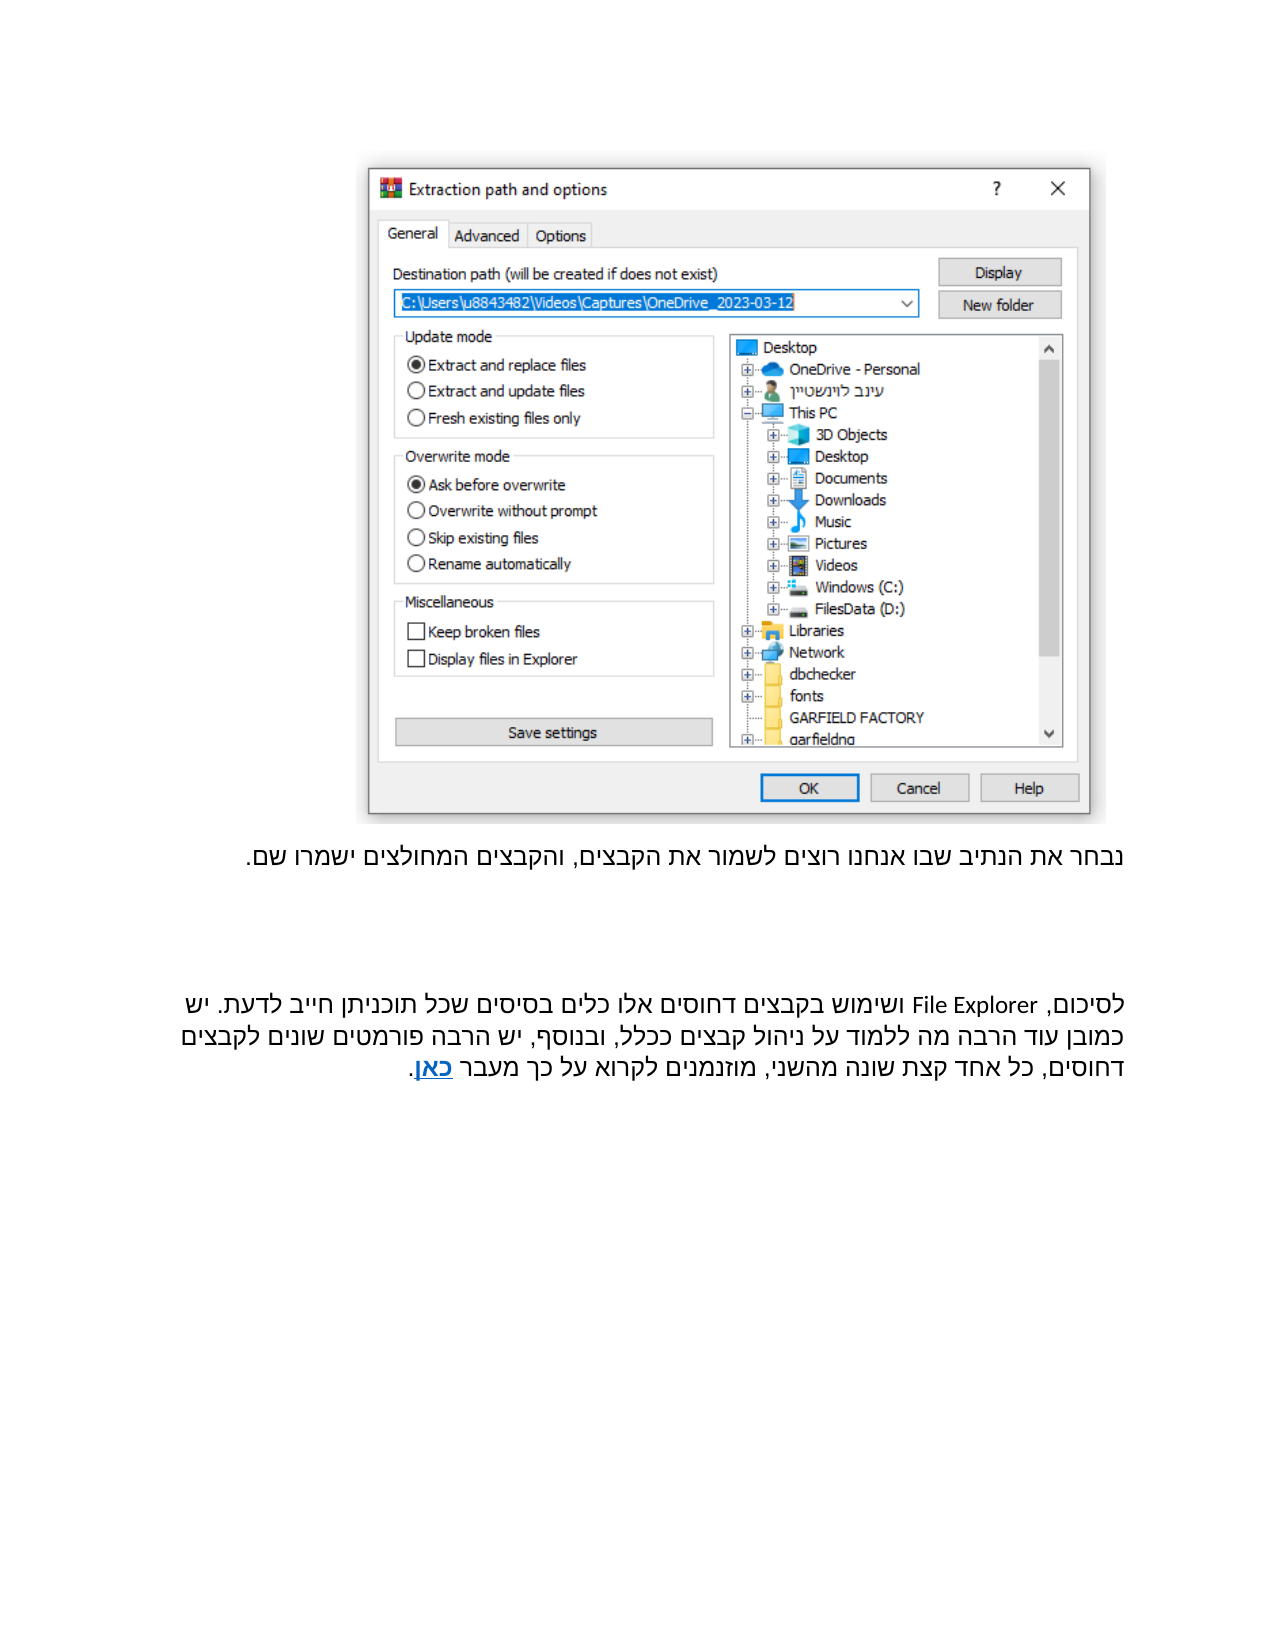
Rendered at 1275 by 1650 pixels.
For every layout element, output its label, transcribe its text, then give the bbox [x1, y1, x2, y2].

text נבחר את הנתיב שבו אנחנו רוצים לשמור את הקבצים, והקבצים המחולצים ישמרו שם. [150, 842, 1125, 871]
text לסיכום, File Explorer ושימוש בקבצים דחוסים אלו כלים בסיסים שכל תוכניתן חייב לדעת. יש כמובן עוד הרבה מה ללמוד על ניהול קבצים ככלל, ובנוסף, יש הרבה פורמטים שונים לקבצים דחוסים, כל אחד קצת שונה מהשני, מוזנמנים לקרוא על כך מעבר כאן. [150, 989, 1125, 1082]
